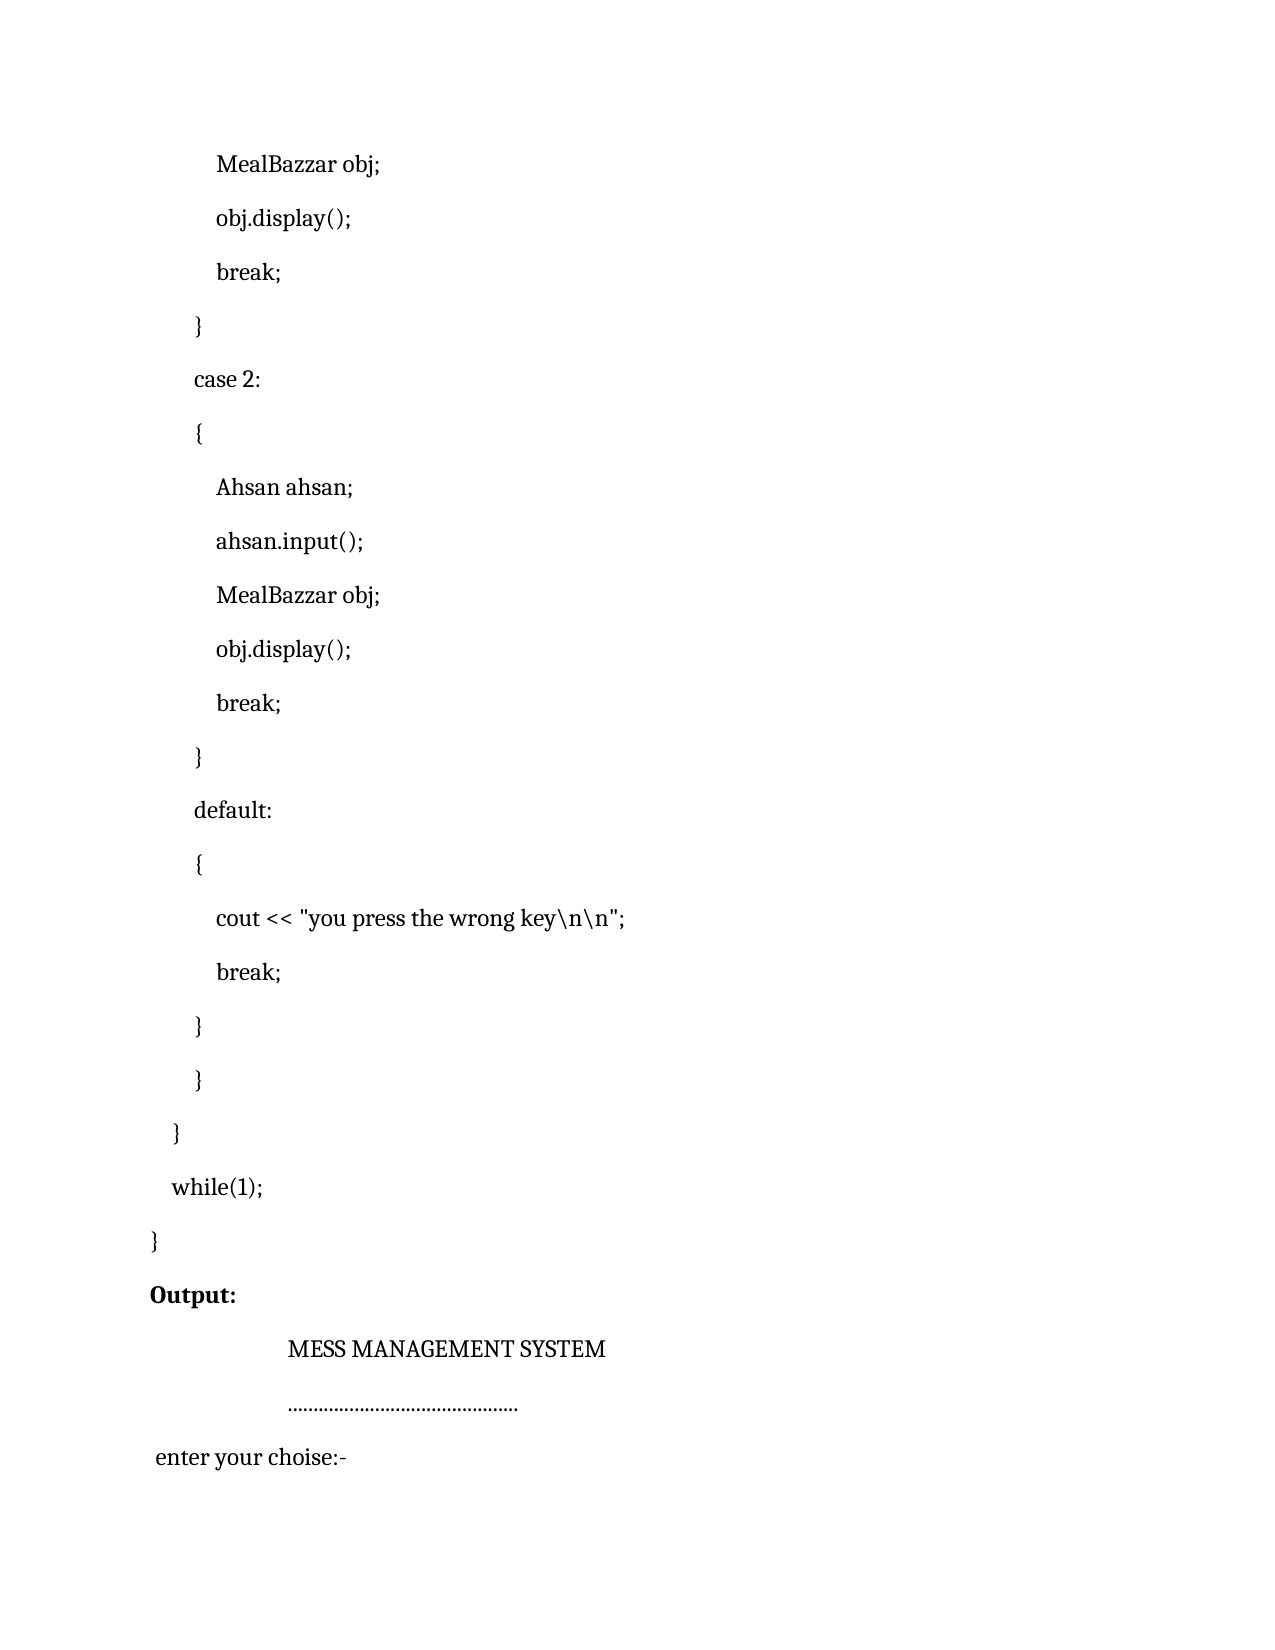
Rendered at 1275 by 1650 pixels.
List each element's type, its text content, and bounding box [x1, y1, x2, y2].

text break; [150, 258, 1125, 286]
text } [150, 742, 1125, 771]
text } [150, 1119, 1125, 1148]
text break; [150, 958, 1125, 987]
text Output: [150, 1281, 1125, 1310]
text MESS MANAGEMENT SYSTEM [150, 1335, 1125, 1363]
text MealBazzar obj; [150, 150, 1125, 179]
text { [150, 419, 1125, 448]
text ............................................. [150, 1389, 1125, 1417]
text } [150, 1227, 1125, 1256]
text obj.display(); [150, 635, 1125, 663]
text obj.display(); [150, 204, 1125, 233]
text default: [150, 796, 1125, 825]
text } [150, 312, 1125, 340]
text } [150, 1012, 1125, 1040]
text } [150, 1066, 1125, 1094]
text ahsan.input(); [150, 527, 1125, 556]
text cout << "you press the wrong key\n\n"; [150, 904, 1125, 933]
text while(1); [150, 1173, 1125, 1202]
text case 2: [150, 365, 1125, 394]
text { [150, 850, 1125, 879]
text MealBazzar obj; [150, 581, 1125, 609]
text Ahsan ahsan; [150, 473, 1125, 502]
text break; [150, 688, 1125, 717]
text enter your choise:- [150, 1442, 1125, 1471]
